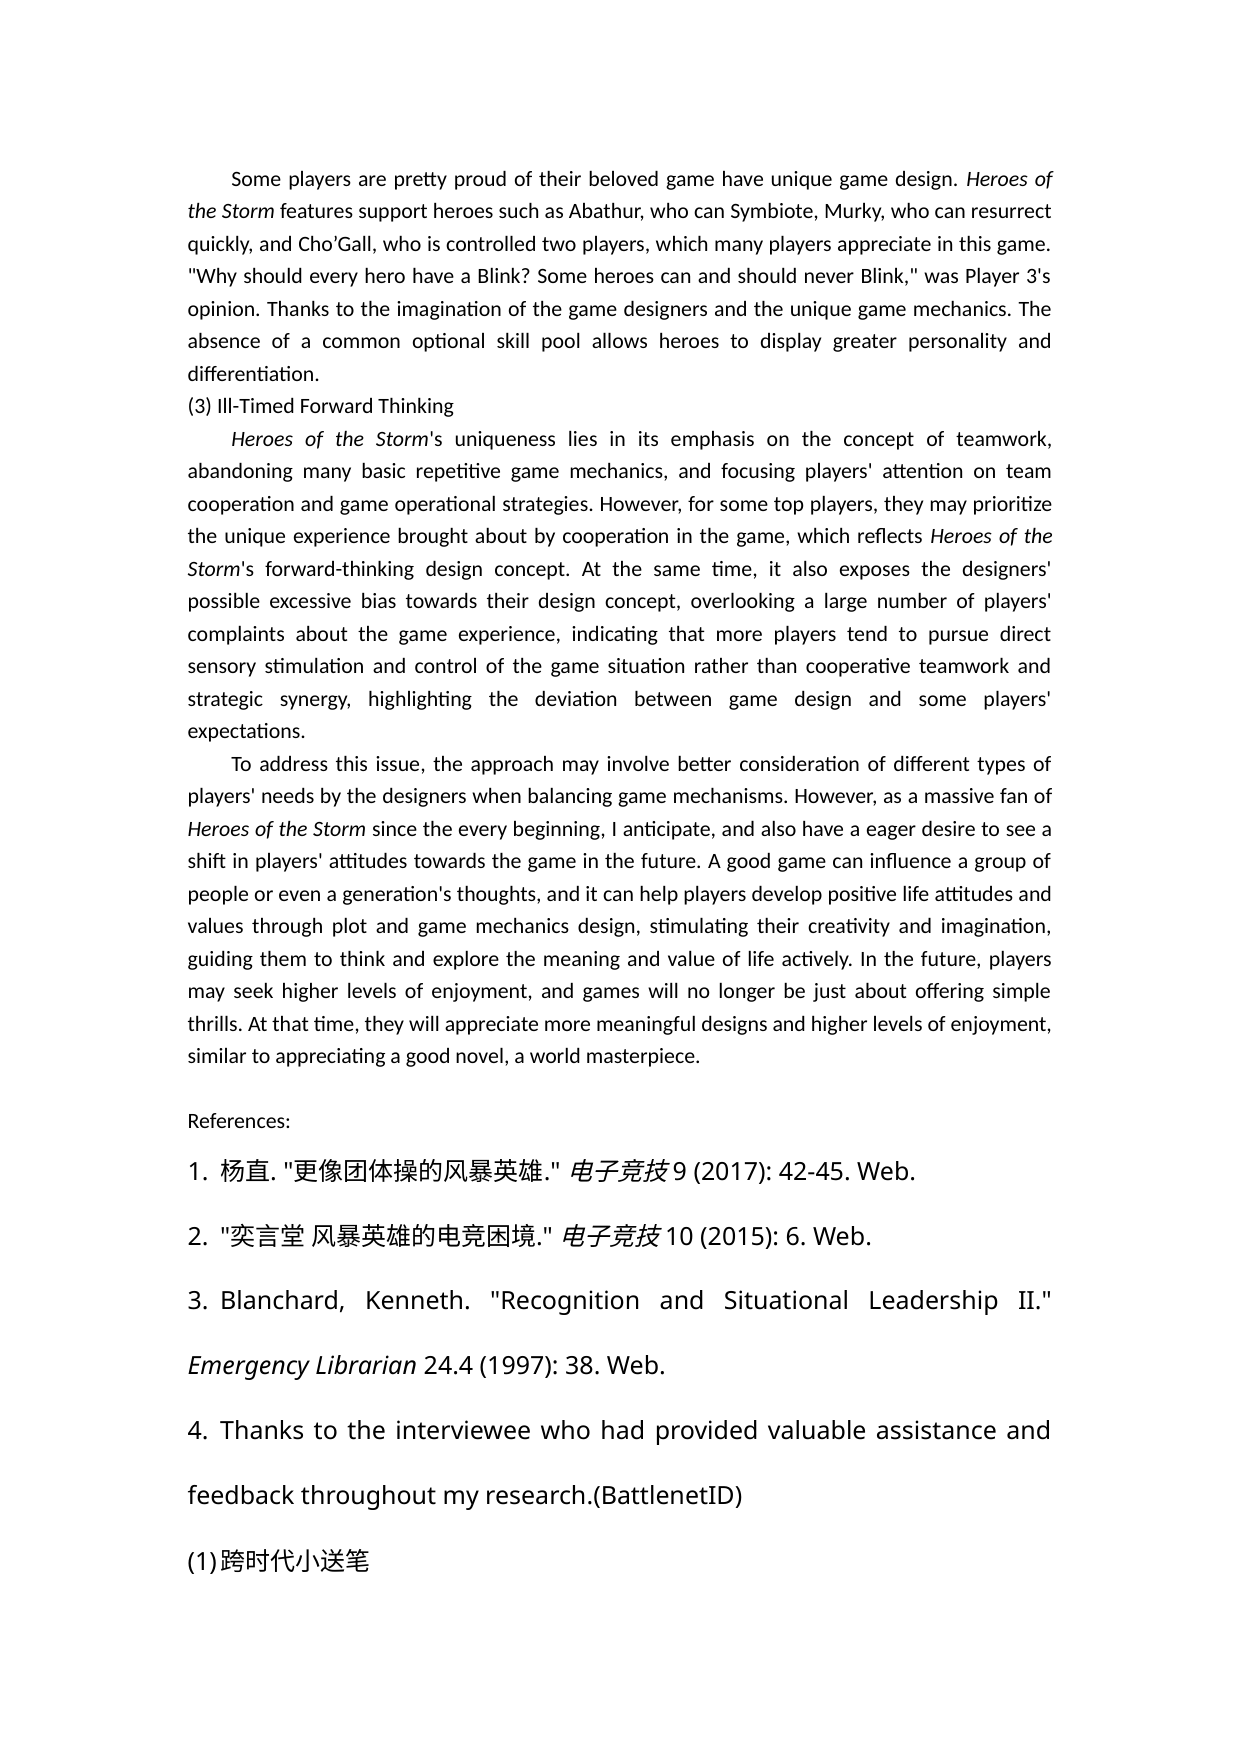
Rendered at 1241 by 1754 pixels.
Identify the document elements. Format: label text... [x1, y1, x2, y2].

text To address this issue, the approach may involve better consideration of different types of players' needs by the designers when balancing game mechanisms. However, as a massive fan of Heroes of the Storm since the every beginning, I anticipate, and also have a eager desire to see a shift in players' attitudes towards the game in the future. A good game can influence a group of people or even a generation's thoughts, and it can help players develop positive life attitudes and values through plot and game mechanics design, stimulating their creativity and imagination, guiding them to think and explore the meaning and value of life actively. In the future, players may seek higher levels of enjoyment, and games will no longer be just about offering simple thrills. At that time, they will appreciate more meaningful designs and higher levels of enjoyment, similar to appreciating a good novel, a world masterpiece. [187, 747, 1053, 1072]
text References: [187, 1104, 1053, 1137]
list Blanchard, Kenneth. "Recognition and Situational Leadership II." Emergency Librarian 24.4 (1997): 38. Web. [187, 1267, 1053, 1397]
list Some players are pretty proud of their beloved game have unique game design. Heroes of the Storm features support heroes such as Abathur, who can Symbiote, Murky, who can resurrect quickly, and Cho’Gall, who is controlled two players, which many players appreciate in this game. "Why should every hero have a Blink? Some heroes can and should never Blink," was Player 3's opinion. Thanks to the imagination of the game designers and the unique game mechanics. The absence of a common optional skill pool allows heroes to display greater personality and differentiation. [187, 162, 1053, 389]
list Heroes of the Storm's uniqueness lies in its emphasis on the concept of teamwork, abandoning many basic repetitive game mechanics, and focusing players' attention on team cooperation and game operational strategies. However, for some top players, they may prioritize the unique experience brought about by cooperation in the game, which reflects Heroes of the Storm's forward-thinking design concept. At the same time, it also exposes the designers' possible excessive bias towards their design concept, overlooking a large number of players' complaints about the game experience, indicating that more players tend to pursue direct sensory stimulation and control of the game situation rather than cooperative teamwork and strategic synergy, highlighting the deviation between game design and some players' expectations. [187, 422, 1053, 747]
list 跨时代小送笔 [187, 1527, 1053, 1592]
list 杨直. "更像团体操的风暴英雄." 电子竞技 9 (2017): 42-45. Web. [187, 1137, 1053, 1202]
list Ill-Timed Forward Thinking [187, 389, 1053, 422]
list Thanks to the interviewee who had provided valuable assistance and feedback throughout my research.(BattlenetID) [187, 1397, 1053, 1527]
list "奕言堂 风暴英雄的电竞困境." 电子竞技 10 (2015): 6. Web. [187, 1202, 1053, 1267]
